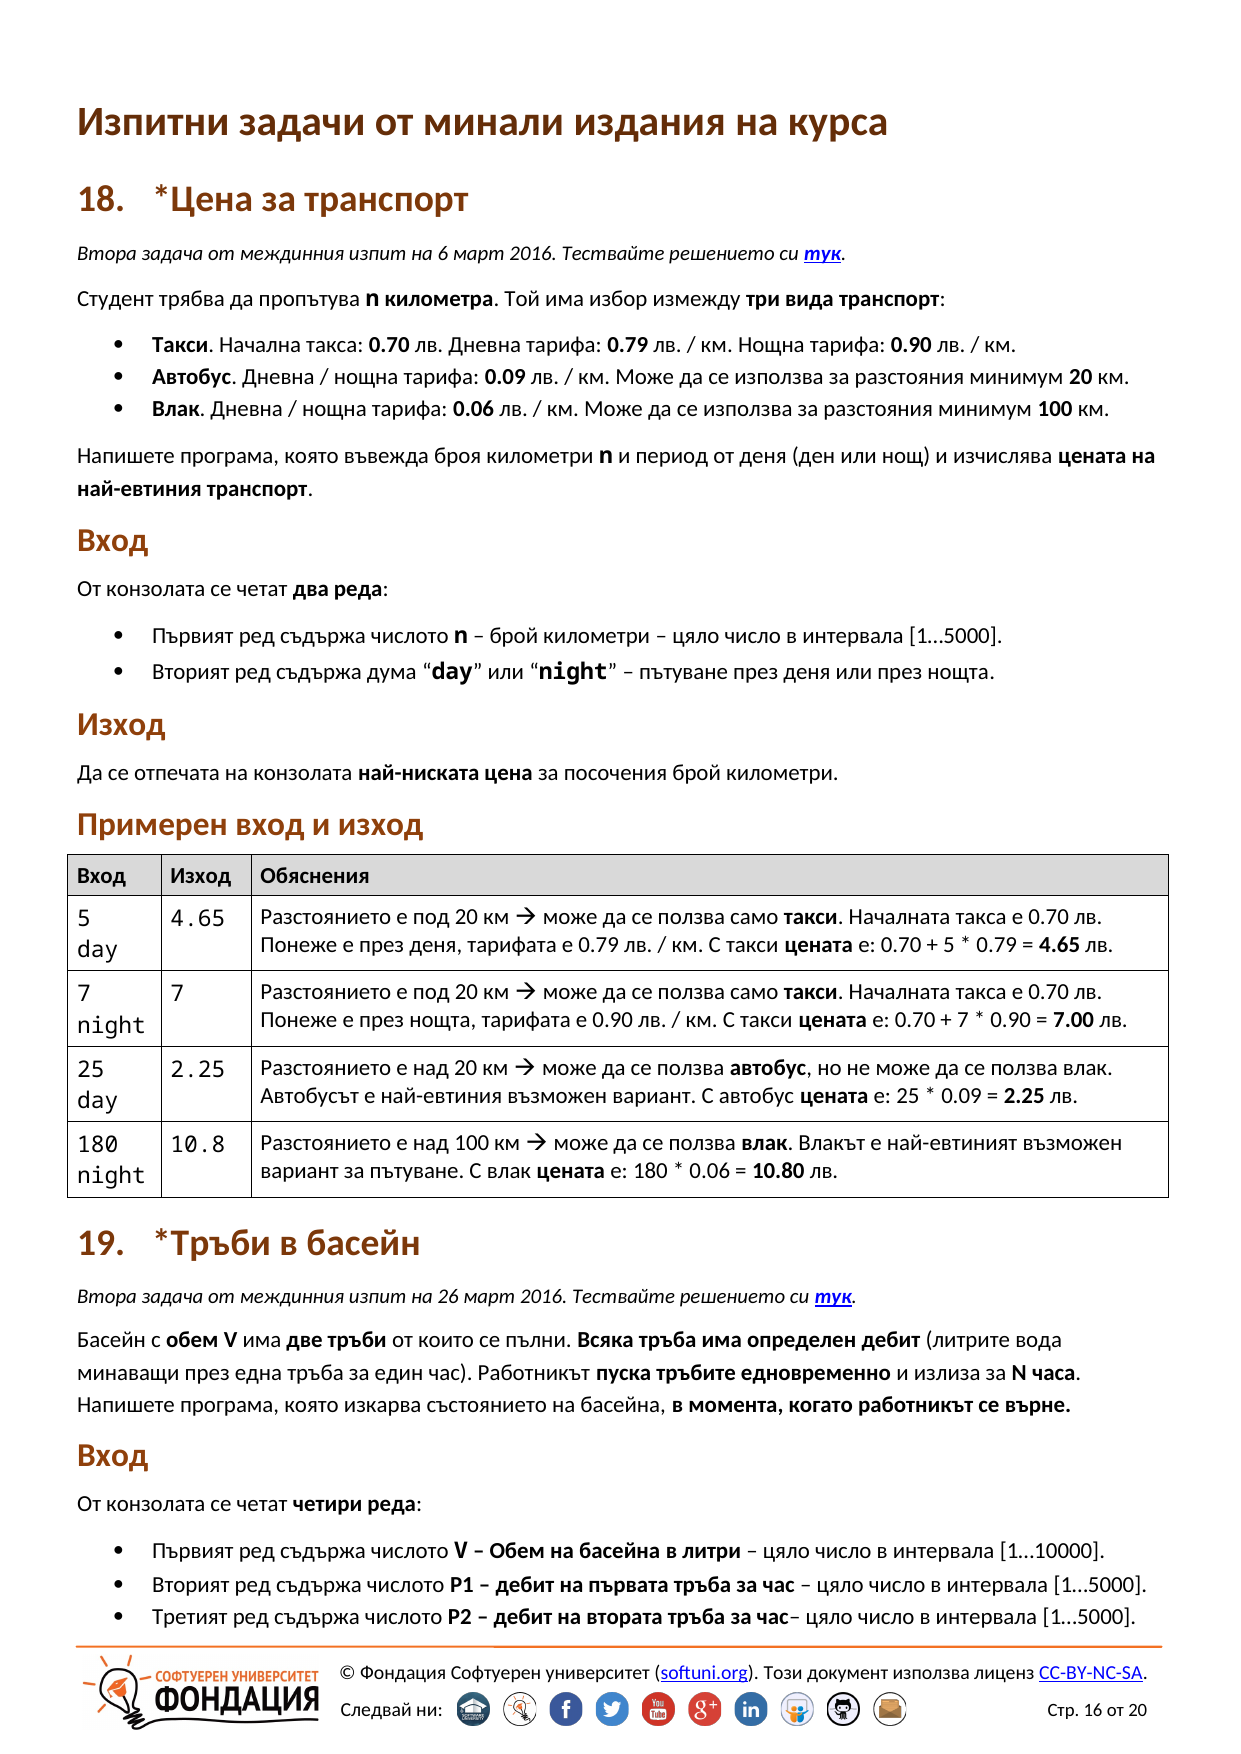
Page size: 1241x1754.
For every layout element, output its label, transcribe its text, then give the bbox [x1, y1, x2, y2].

table_cell Разстоянието е над 100 км може да се ползва влак. Влакът е най-евтиният възможен вариант за пътуване. С влак цената е: 180 * 0.06 = 10.80 лв. [252, 1122, 1168, 1197]
text Да се отпечата на конзолата най-ниската цена за посочения брой километри. [77, 758, 1163, 786]
picture [82, 1654, 319, 1730]
subtitle *Цена за транспорт [77, 175, 1163, 221]
list Вторият ред съдържа дума “day” или “night” – пътуване през деня или през нощта. [114, 655, 1163, 686]
list Влак. Дневна / нощна тарифа: 0.06 лв. / км. Може да се използва за разстояния минимум 100 км. [114, 394, 1163, 422]
list Вторият ред съдържа числото P1 – дебит на първата тръба за час – цяло число в интервала [1…5000]. [114, 1570, 1163, 1598]
table_cell Разстоянието е под 20 км може да се ползва само такси. Началната такса е 0.70 лв. Понеже е през нощта, тарифата е 0.90 лв. / км. С такси цената е: 0.70 + 7 * 0.90 = 7.00 лв. [252, 971, 1168, 1046]
list Такси. Начална такса: 0.70 лв. Дневна тарифа: 0.79 лв. / км. Нощна тарифа: 0.90 лв. / км. [114, 330, 1163, 358]
table_header Вход [68, 855, 161, 895]
table_cell 25 day [68, 1047, 161, 1121]
picture [457, 1692, 490, 1726]
picture [688, 1692, 722, 1726]
table_cell 5 day [68, 896, 161, 970]
table_cell 10.8 [162, 1122, 251, 1197]
text От конзолата се четат два реда: [77, 574, 1163, 602]
table_header Изход [162, 855, 251, 895]
text Студент трябва да пропътува n километра. Той има избор измежду три вида транспорт: [77, 282, 1163, 313]
picture [734, 1692, 768, 1726]
subtitle Изход [77, 703, 1163, 744]
subtitle Вход [77, 519, 1163, 560]
table_cell 2.25 [162, 1047, 251, 1121]
picture [595, 1692, 629, 1726]
picture [642, 1692, 675, 1726]
text Втора задача от междинния изпит на 26 март 2016. Тествайте решението си тук. [77, 1284, 1163, 1309]
subtitle Вход [77, 1434, 1163, 1475]
picture [503, 1692, 537, 1726]
subtitle Изпитни задачи от минали издания на курса [77, 95, 1163, 146]
text Напишете програма, която въвежда броя километри n и период от деня (ден или нощ) и изчислява цената на най-евтиния транспорт. [77, 439, 1163, 502]
text Басейн с обем V има две тръби от които се пълни. Всяка тръба има определен дебит (литрите вода минаващи през една тръба за един час). Работникът пуска тръбите едновременно и излиза за N часа. Напишете програма, която изкарва състоянието на басейна, в момента, когато работникът се върне. [77, 1325, 1163, 1418]
table_header Обяснения [252, 855, 1168, 895]
picture [780, 1692, 814, 1726]
table_cell 4.65 [162, 896, 251, 970]
list Първият ред съдържа числото V – Обем на басейна в литри – цяло число в интервала [1…10000]. [114, 1534, 1163, 1566]
table_cell Разстоянието е над 20 км може да се ползва автобус, но не може да се ползва влак. Автобусът е най-евтиния възможен вариант. С автобус цената е: 25 * 0.09 = 2.25 лв. [252, 1047, 1168, 1121]
table_cell 180 night [68, 1122, 161, 1197]
subtitle *Тръби в басейн [77, 1218, 1163, 1264]
picture [827, 1692, 860, 1726]
table_cell Разстоянието е под 20 км може да се ползва само такси. Началната такса е 0.70 лв. Понеже е през деня, тарифата е 0.79 лв. / км. С такси цената е: 0.70 + 5 * 0.79 = 4.65 лв. [252, 896, 1168, 970]
list Третият ред съдържа числото P2 – дебит на втората тръба за час– цяло число в интервала [1…5000]. [114, 1602, 1163, 1630]
table_cell 7 night [68, 971, 161, 1046]
subtitle Примерен вход и изход [77, 803, 1163, 844]
text От конзолата се четат четири реда: [77, 1489, 1163, 1518]
list Автобус. Дневна / нощна тарифа: 0.09 лв. / км. Може да се използва за разстояния минимум 20 км. [114, 362, 1163, 390]
text Втора задача от междинния изпит на 6 март 2016. Тествайте решението си тук. [77, 240, 1163, 265]
list Първият ред съдържа числото n – брой километри – цяло число в интервала [1…5000]. [114, 619, 1163, 650]
picture [549, 1692, 583, 1726]
table_cell 7 [162, 971, 251, 1046]
picture [873, 1692, 907, 1726]
